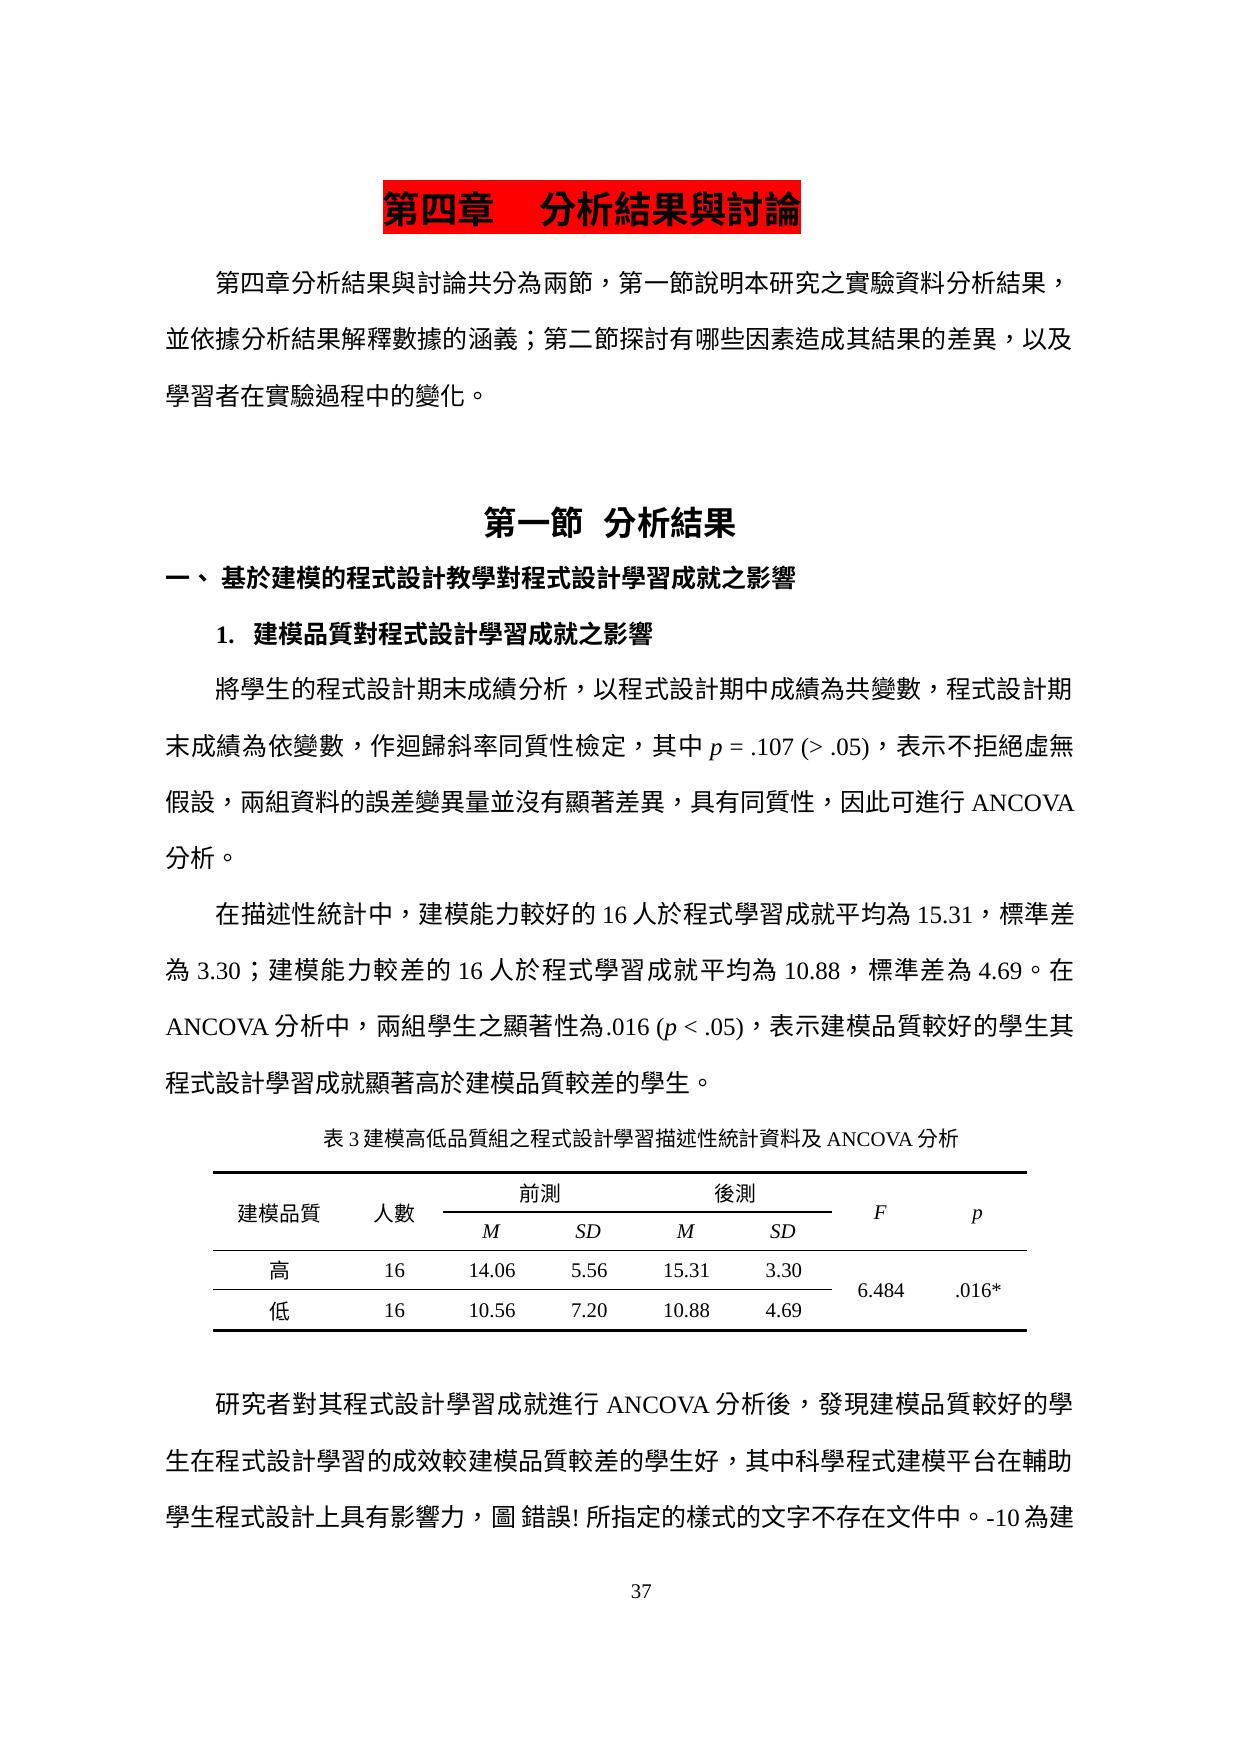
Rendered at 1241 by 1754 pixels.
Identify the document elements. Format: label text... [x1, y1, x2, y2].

text 在描述性統計中，建模能力較好的16人於程式學習成就平均為15.31，標準差為3.30；建模能力較差的16人於程式學習成就平均為10.88，標準差為4.69。在ANCOVA分析中，兩組學生之顯著性為.016 (p < .05)，表示建模品質較好的學生其程式設計學習成就顯著高於建模品質較差的學生。 [165, 894, 1075, 1100]
table_cell .016* [930, 1251, 1027, 1329]
table_cell M [638, 1213, 735, 1250]
table_cell 10.88 [638, 1290, 735, 1329]
table_cell SD [540, 1213, 638, 1250]
table_header 後測 [638, 1174, 832, 1211]
table_cell 16 [346, 1251, 443, 1288]
table_cell 6.484 [832, 1251, 929, 1329]
table_cell M [443, 1213, 540, 1250]
text 分析結果與討論 [165, 169, 1075, 244]
table_cell 10.56 [443, 1290, 540, 1329]
table_header F [832, 1174, 929, 1250]
table_cell 16 [346, 1290, 443, 1329]
list 分析結果 [196, 483, 1075, 558]
list 建模品質對程式設計學習成就之影響 [216, 614, 1075, 651]
table_cell 低 [213, 1290, 346, 1329]
table_cell 14.06 [443, 1251, 540, 1288]
text 第四章分析結果與討論共分為兩節，第一節說明本研究之實驗資料分析結果，並依據分析結果解釋數據的涵義；第二節探討有哪些因素造成其結果的差異，以及學習者在實驗過程中的變化。 [165, 263, 1075, 413]
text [165, 1384, 1075, 1534]
table_cell 5.56 [540, 1251, 638, 1288]
table_header 前測 [443, 1174, 638, 1211]
table_cell 15.31 [638, 1251, 735, 1288]
text 一、 基於建模的程式設計教學對程式設計學習成就之影響 [165, 558, 1075, 596]
table_cell SD [735, 1213, 832, 1250]
table_cell 3.30 [735, 1251, 832, 1288]
text 將學生的程式設計期末成績分析，以程式設計期中成績為共變數，程式設計期末成績為依變數，作迴歸斜率同質性檢定，其中 p = .107 (> .05)，表示不拒絕虛無假設，兩組資料的誤差變異量並沒有顯著差異，具有同質性，因此可進行ANCOVA分析。 [165, 669, 1075, 876]
table_header p [930, 1174, 1027, 1250]
table_cell 7.20 [540, 1290, 638, 1329]
text 表 3 建模高低品質組之程式設計學習描述性統計資料及ANCOVA分析 [165, 1118, 1075, 1156]
table_header 建模品質 [213, 1174, 346, 1250]
table_header 人數 [346, 1174, 443, 1250]
table_cell 4.69 [735, 1290, 832, 1329]
table_cell 高 [213, 1251, 346, 1288]
